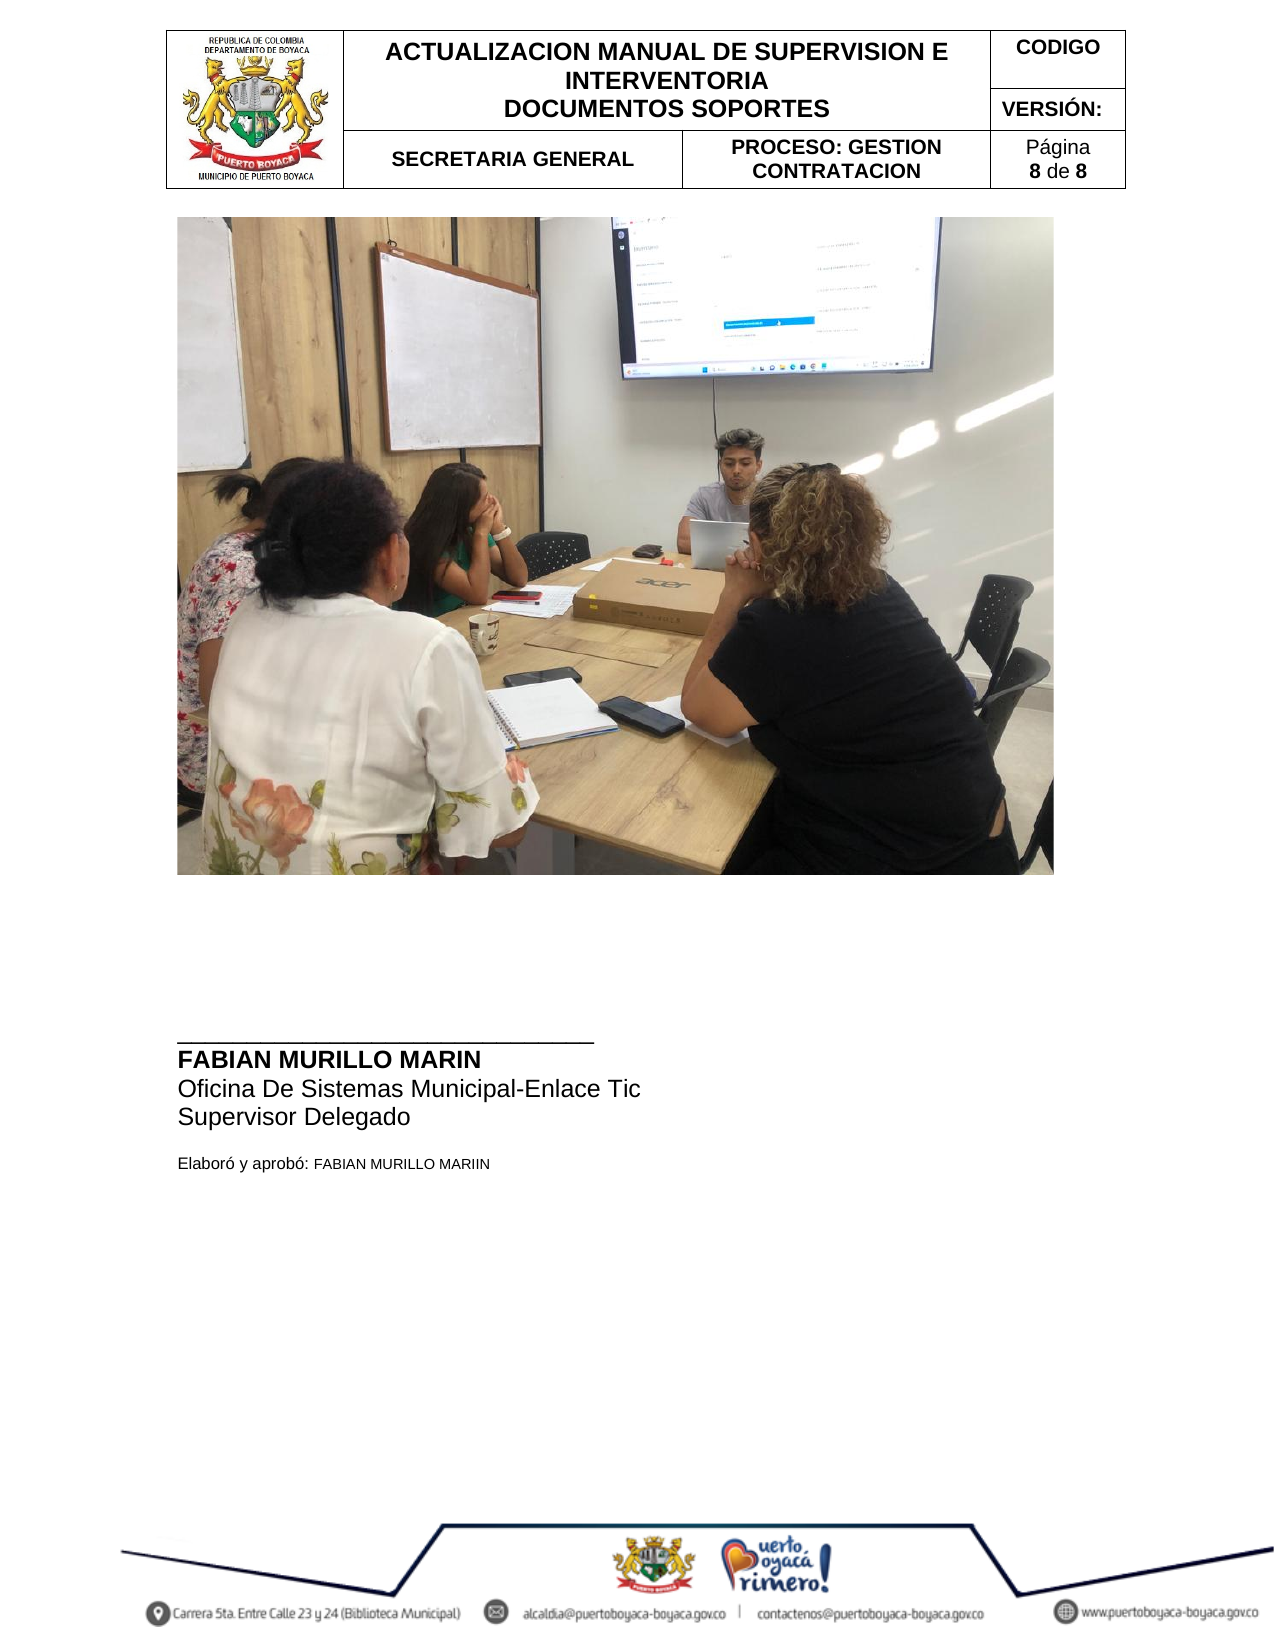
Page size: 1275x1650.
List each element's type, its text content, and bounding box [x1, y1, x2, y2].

text Oficina De Sistemas Municipal-Enlace Tic [177, 1073, 1098, 1102]
text FABIAN MURILLO MARIN [177, 1045, 1098, 1073]
picture [179, 34, 330, 184]
text Supervisor Delegado [177, 1102, 1098, 1131]
text Elaboró y aprobó: FABIAN MURILLO MARIIN [177, 1154, 1098, 1173]
picture [118, 1521, 1274, 1627]
text ______________________________ [177, 1016, 1098, 1045]
picture [177, 217, 1054, 875]
